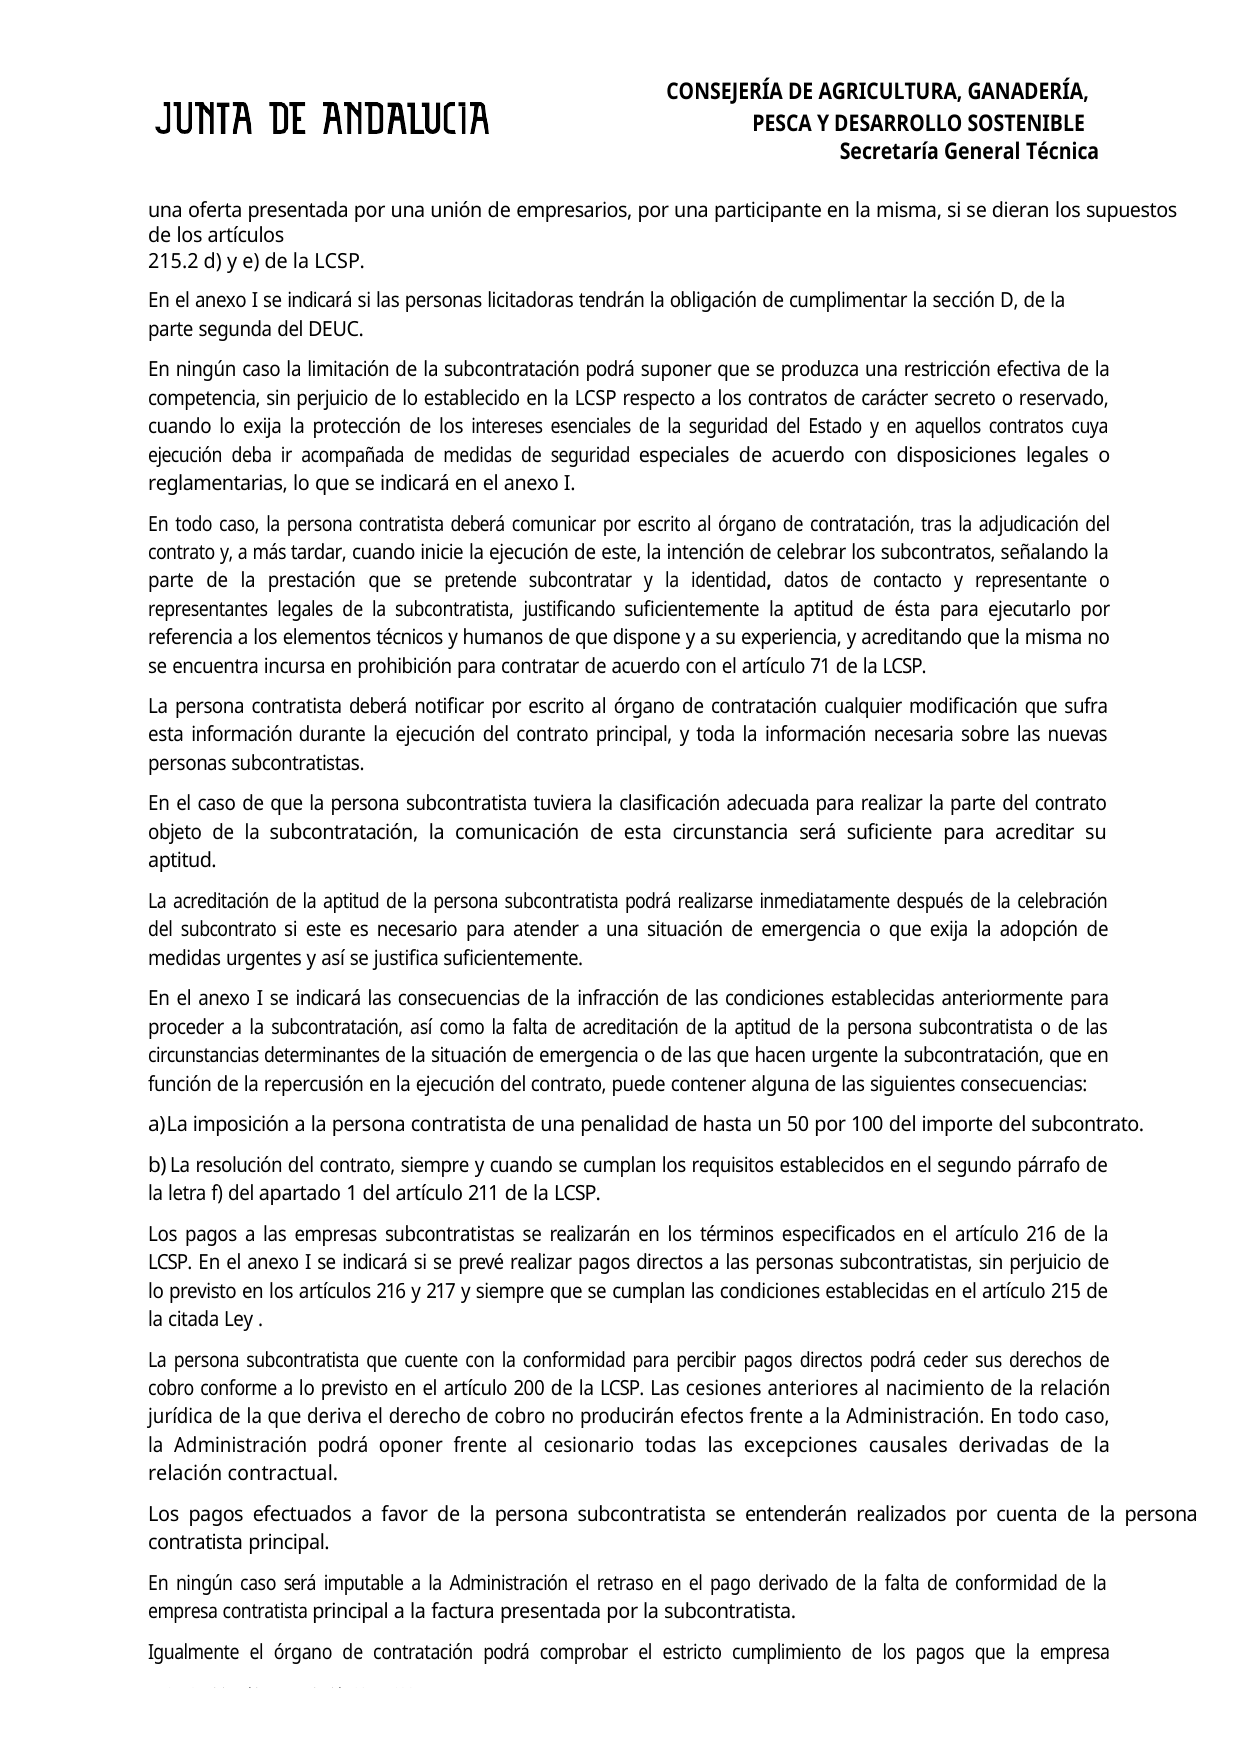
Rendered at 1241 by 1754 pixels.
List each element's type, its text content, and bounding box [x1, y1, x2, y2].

picture [364, 102, 384, 134]
text En el anexo I se indicará las consecuencias de la infracción de las condiciones establecidas anteriormente para proceder a la subcontratación, así como la falta de acreditación de la aptitud de la persona subcontratista o de las circunstancias determinantes de la situación de emergencia o de las que hacen urgente la subcontratación, que en función de la repercusión en la ejecución del contrato, puede contener alguna de las siguientes consecuencias: [148, 983, 1110, 1097]
text La acreditación de la aptitud de la persona subcontratista podrá realizarse inmediatamente después de la celebración del subcontrato si este es necesario para atender a una situación de emergencia o que exija la adopción de medidas urgentes y así se justifica suficientemente. [148, 886, 1109, 971]
list La resolución del contrato, siempre y cuando se cumplan los requisitos establecidos en el segundo párrafo de la letra f) del apartado 1 del artículo 211 de la LCSP. [148, 1150, 1108, 1207]
picture [470, 102, 489, 134]
picture [323, 102, 362, 134]
picture [195, 102, 214, 134]
picture [443, 102, 466, 134]
text Los pagos efectuados a favor de la persona subcontratista se entenderán realizados por cuenta de la persona contratista principal. [148, 1499, 1198, 1556]
text 215.2 d) y e) de la LCSP. [148, 248, 1198, 273]
picture [173, 102, 192, 134]
text Los pagos a las empresas subcontratistas se realizarán en los términos especificados en el artículo 216 de la LCSP. En el anexo I se indicará si se prevé realizar pagos directos a las personas subcontratistas, sin perjuicio de lo previsto en los artículos 216 y 217 y siempre que se cumplan las condiciones establecidas en el artículo 215 de la citada Ley . [148, 1219, 1110, 1333]
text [148, 1637, 1110, 1666]
text En el caso de que la persona subcontratista tuviera la clasificación adecuada para realizar la parte del contrato objeto de la subcontratación, la comunicación de esta circunstancia será suficiente para acreditar su aptitud. [148, 788, 1108, 874]
list La imposición a la persona contratista de una penalidad de hasta un 50 por 100 del importe del subcontrato. [148, 1109, 1198, 1137]
text En ningún caso la limitación de la subcontratación podrá suponer que se produzca una restricción efectiva de la competencia, sin perjuicio de lo establecido en la LCSP respecto a los contratos de carácter secreto o reservado, cuando lo exija la protección de los intereses esenciales de la seguridad del Estado y en aquellos contratos cuya ejecución deba ir acompañada de medidas de seguridad especiales de acuerdo con disposiciones legales o reglamentarias, lo que se indicará en el anexo I. [148, 354, 1110, 497]
text La persona subcontratista que cuente con la conformidad para percibir pagos directos podrá ceder sus derechos de cobro conforme a lo previsto en el artículo 200 de la LCSP. Las cesiones anteriores al nacimiento de la relación jurídica de la que deriva el derecho de cobro no producirán efectos frente a la Administración. En todo caso, la Administración podrá oponer frente al cesionario todas las excepciones causales derivadas de la relación contractual. [148, 1345, 1110, 1487]
text En todo caso, la persona contratista deberá comunicar por escrito al órgano de contratación, tras la adjudicación del contrato y, a más tardar, cuando inicie la ejecución de este, la intención de celebrar los subcontratos, señalando la parte de la prestación que se pretende subcontratar y la identidad, datos de contacto y representante o representantes legales de la subcontratista, justificando suficientemente la aptitud de ésta para ejecutarlo por referencia a los elementos técnicos y humanos de que dispone y a su experiencia, y acreditando que la misma no se encuentra incursa en prohibición para contratar de acuerdo con el artículo 71 de la LCSP. [148, 509, 1110, 679]
picture [232, 102, 252, 134]
text una oferta presentada por una unión de empresarios, por una participante en la misma, si se dieran los supuestos de los artículos [148, 198, 1198, 248]
text En el anexo I se indicará si las personas licitadoras tendrán la obligación de cumplimentar la sección D, de la parte segunda del DEUC. [148, 286, 1110, 342]
picture [269, 102, 306, 134]
text En ningún caso será imputable a la Administración el retraso en el pago derivado de la falta de conformidad de la empresa contratista principal a la factura presentada por la subcontratista. [148, 1568, 1108, 1625]
picture [155, 102, 170, 134]
text La persona contratista deberá notificar por escrito al órgano de contratación cualquier modificación que sufra esta información durante la ejecución del contrato principal, y toda la información necesaria sobre las nuevas personas subcontratistas. [148, 691, 1109, 776]
